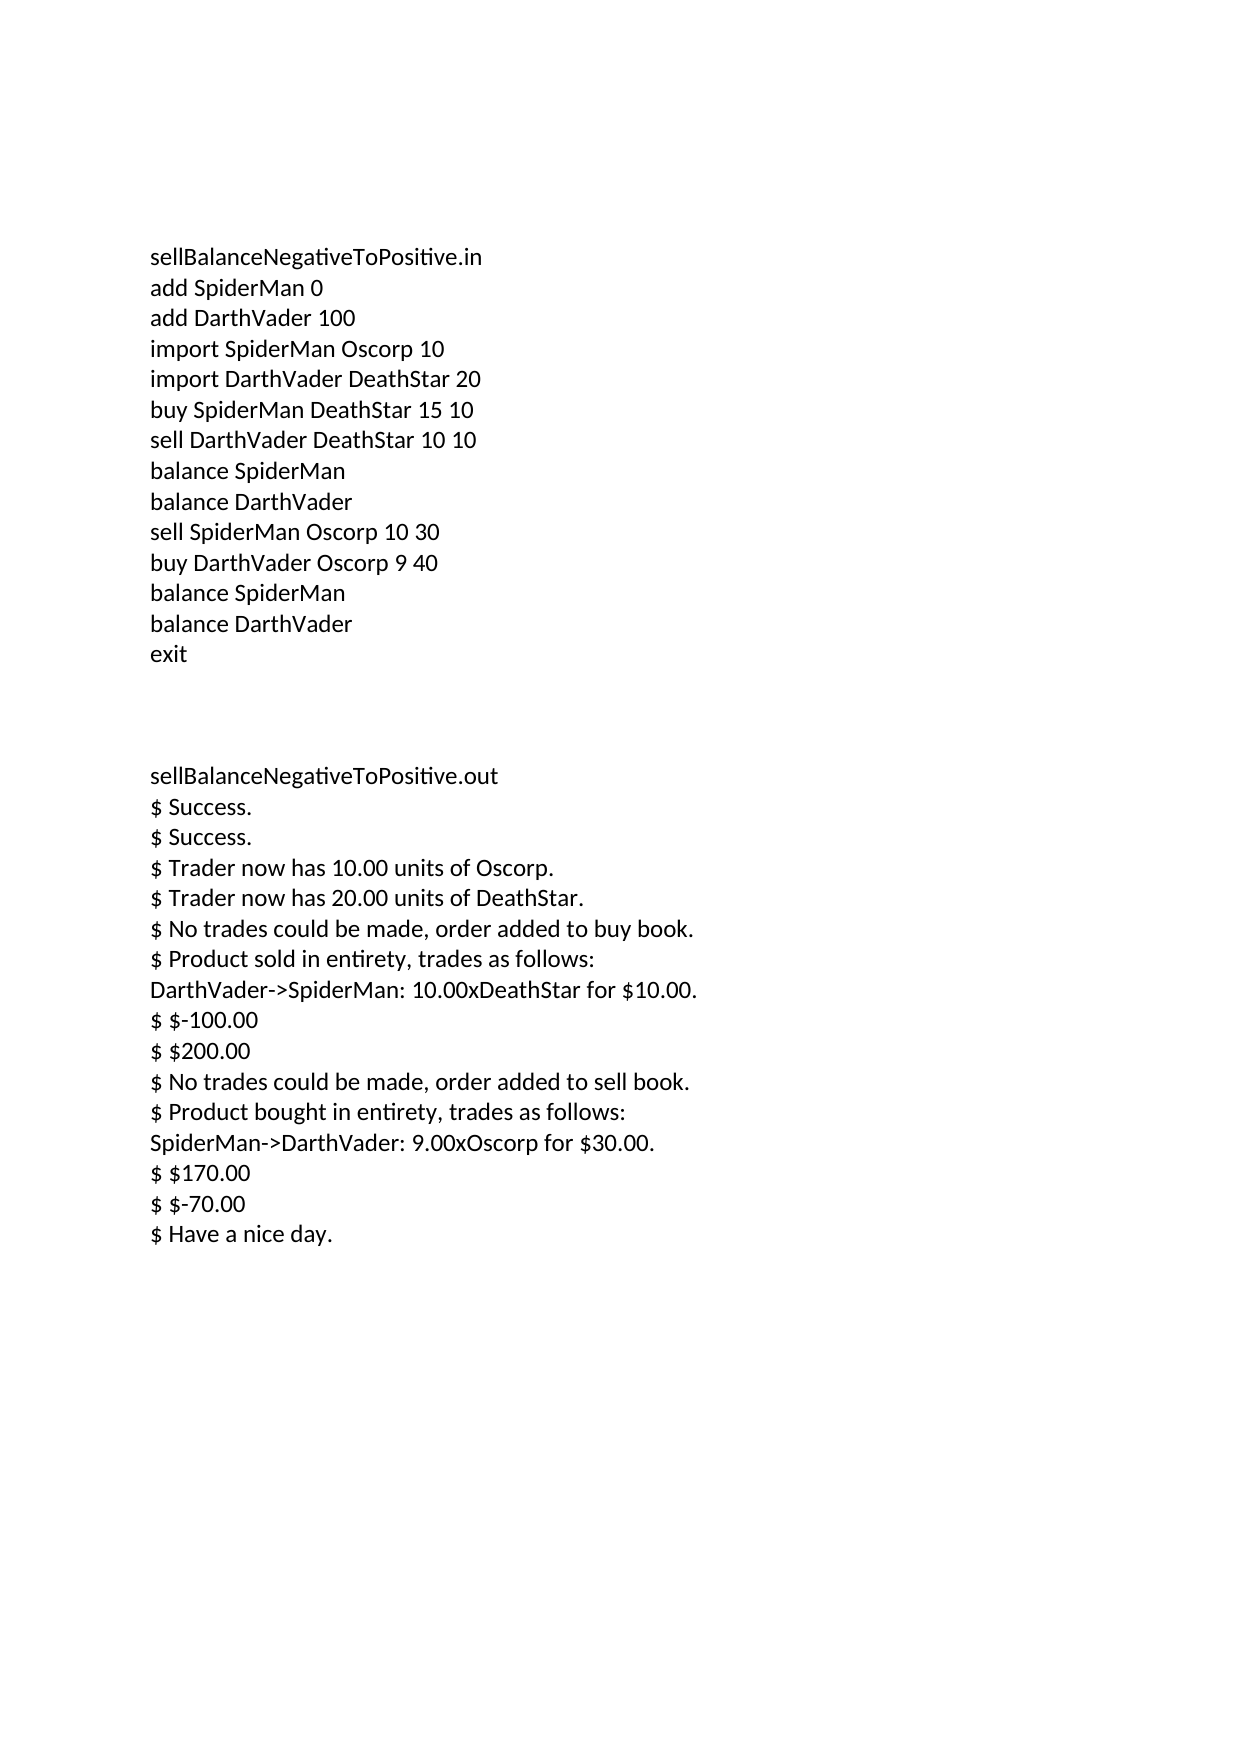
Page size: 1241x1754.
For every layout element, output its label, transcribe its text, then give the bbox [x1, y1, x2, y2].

text $ Success. [150, 821, 1090, 852]
text add DarthVader 100 [150, 303, 1090, 333]
text buy SpiderMan DeathStar 15 10 [150, 394, 1090, 425]
text $ Have a nice day. [150, 1218, 1090, 1249]
text $ No trades could be made, order added to buy book. [150, 913, 1090, 943]
text buy DarthVader Oscorp 9 40 [150, 547, 1090, 577]
text add SpiderMan 0 [150, 272, 1090, 303]
text sell DarthVader DeathStar 10 10 [150, 425, 1090, 455]
text $ Trader now has 10.00 units of Oscorp. [150, 852, 1090, 882]
text $ $200.00 [150, 1035, 1090, 1066]
text DarthVader->SpiderMan: 10.00xDeathStar for $10.00. [150, 974, 1090, 1004]
text $ Success. [150, 791, 1090, 821]
text $ $170.00 [150, 1157, 1090, 1188]
text exit [150, 638, 1090, 669]
text import DarthVader DeathStar 20 [150, 364, 1090, 394]
text $ Trader now has 20.00 units of DeathStar. [150, 882, 1090, 913]
text $ $-100.00 [150, 1004, 1090, 1035]
text sell SpiderMan Oscorp 10 30 [150, 516, 1090, 547]
text sellBalanceNegativeToPositive.in [150, 242, 1090, 272]
text SpiderMan->DarthVader: 9.00xOscorp for $30.00. [150, 1127, 1090, 1157]
text sellBalanceNegativeToPositive.out [150, 760, 1090, 791]
text $ Product sold in entirety, trades as follows: [150, 943, 1090, 974]
text balance DarthVader [150, 608, 1090, 638]
text import SpiderMan Oscorp 10 [150, 333, 1090, 364]
text $ No trades could be made, order added to sell book. [150, 1066, 1090, 1096]
text balance SpiderMan [150, 577, 1090, 608]
text $ $-70.00 [150, 1188, 1090, 1218]
text balance DarthVader [150, 486, 1090, 516]
text $ Product bought in entirety, trades as follows: [150, 1096, 1090, 1127]
text balance SpiderMan [150, 455, 1090, 486]
